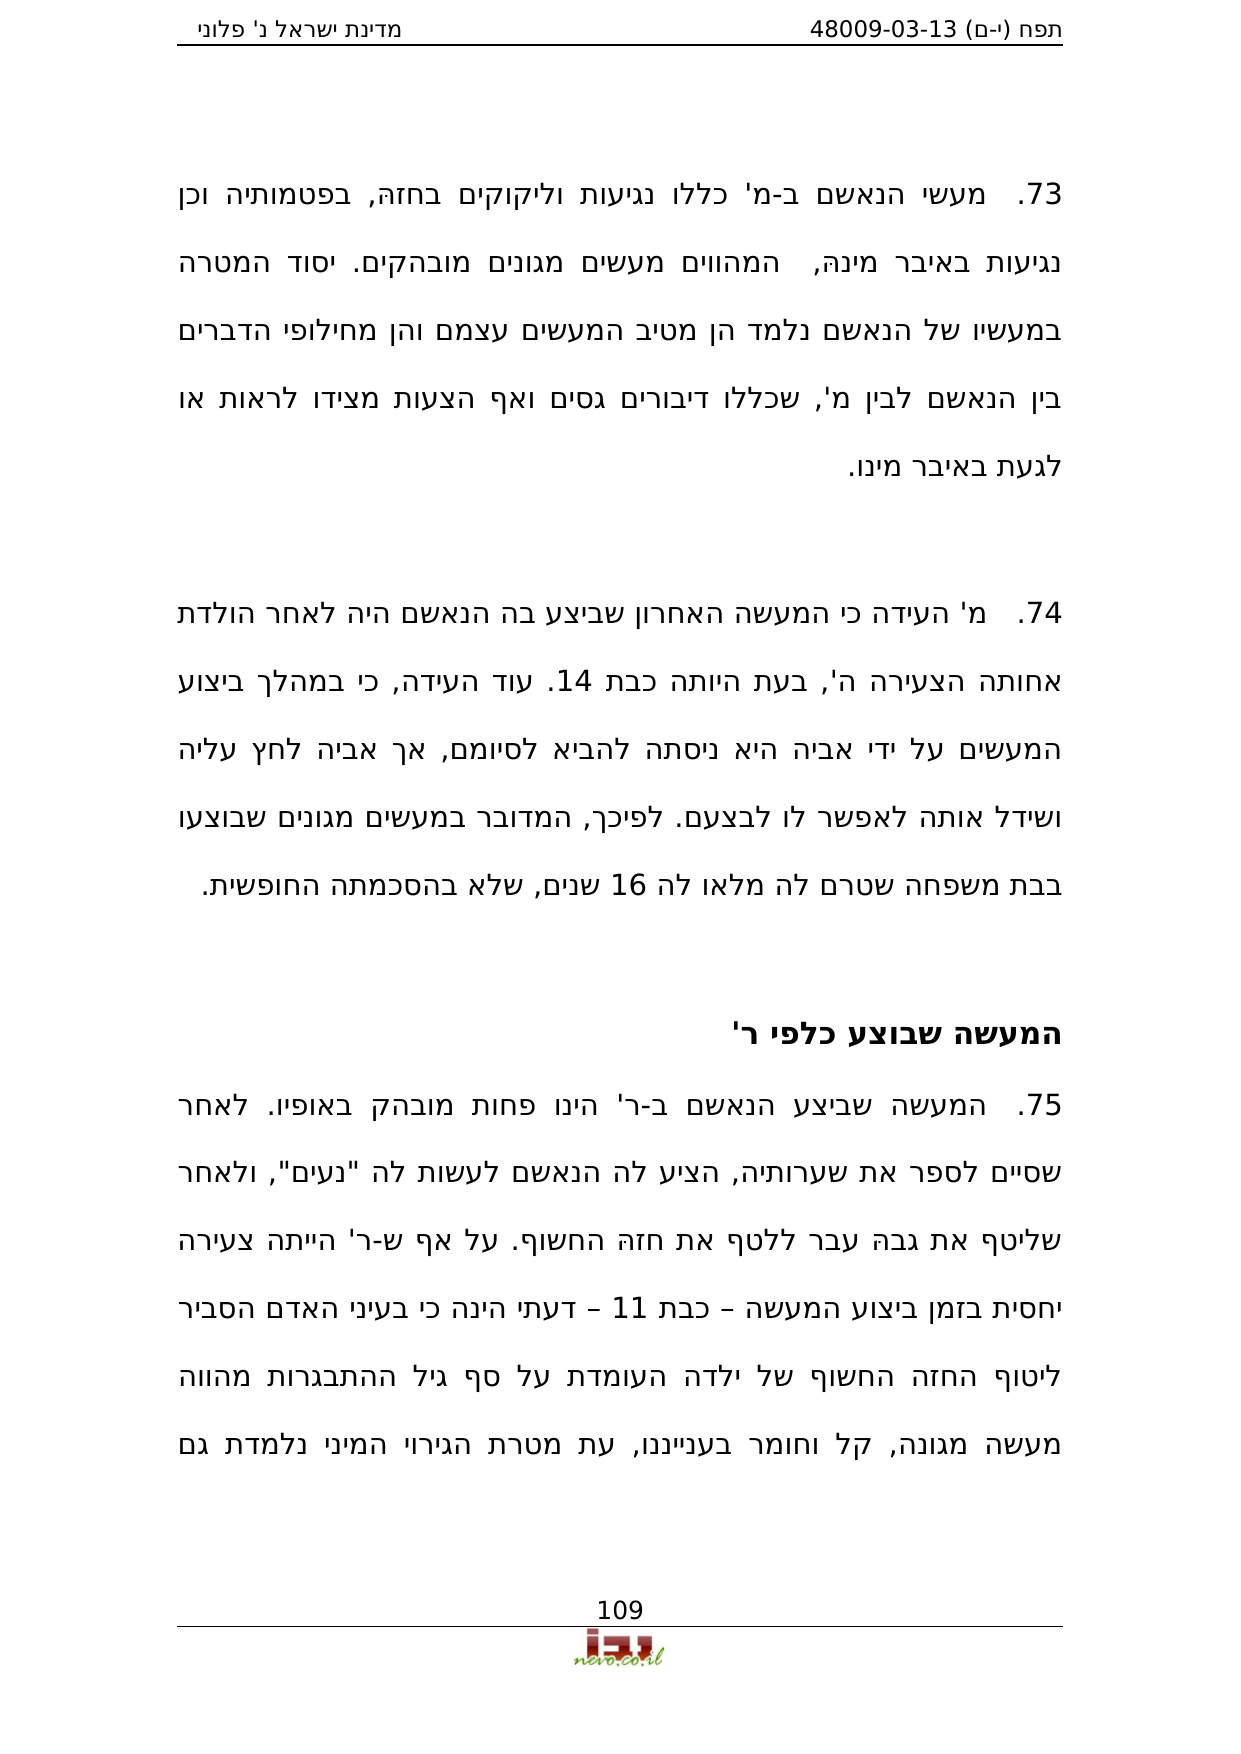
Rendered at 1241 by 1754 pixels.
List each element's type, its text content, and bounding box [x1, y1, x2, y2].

text 73. מעשי הנאשם ב-מ' כללו נגיעות וליקוקים בחזהּ, בפטמותיה וכן נגיעות באיבר מינהּ, המהווים מעשים מגונים מובהקים. יסוד המטרה במעשיו של הנאשם נלמד הן מטיב המעשים עצמם והן מחילופי הדברים בין הנאשם לבין מ', שכללו דיבורים גסים ואף הצעות מצידו לראות או לגעת באיבר מינו. [177, 177, 1063, 483]
text 74. מ' העידה כי המעשה האחרון שביצע בה הנאשם היה לאחר הולדת אחותה הצעירה ה', בעת היותה כבת 14. עוד העידה, כי במהלך ביצוע המעשים על ידי אביה היא ניסתה להביא לסיומם, אך אביה לחץ עליה ושידל אותה לאפשר לו לבצעם. לפיכך, המדובר במעשים מגונים שבוצעו בבת משפחה שטרם לה מלאו לה 16 שנים, שלא בהסכמתה החופשית. [177, 596, 1063, 902]
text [177, 1088, 1063, 1461]
picture [574, 1628, 666, 1667]
text המעשה שבוצע כלפי ר' [177, 1015, 1063, 1051]
